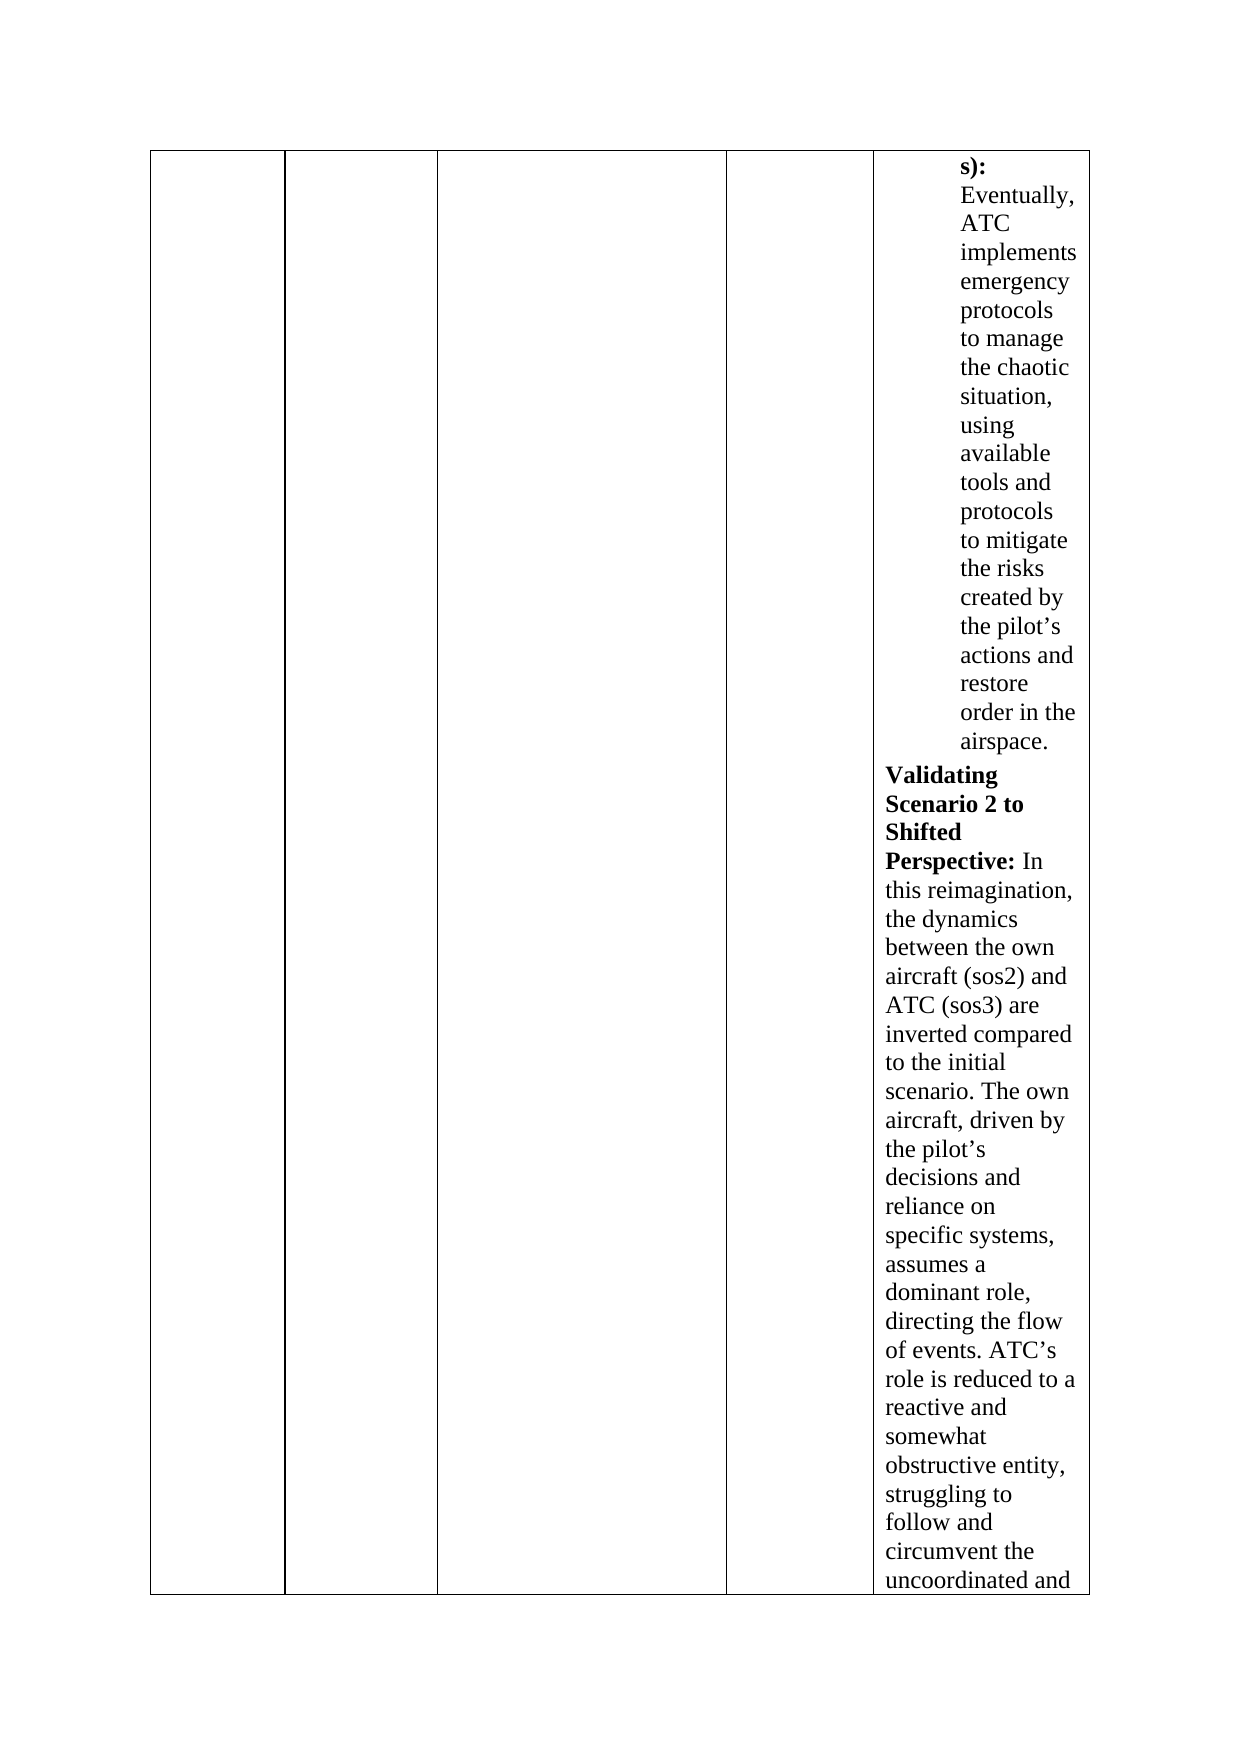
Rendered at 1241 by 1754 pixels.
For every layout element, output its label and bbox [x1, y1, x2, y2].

table_cell [438, 151, 726, 1594]
table_cell [151, 151, 284, 1594]
table_cell [874, 151, 1089, 1594]
table_cell [286, 151, 437, 1594]
table_cell [727, 151, 873, 1594]
